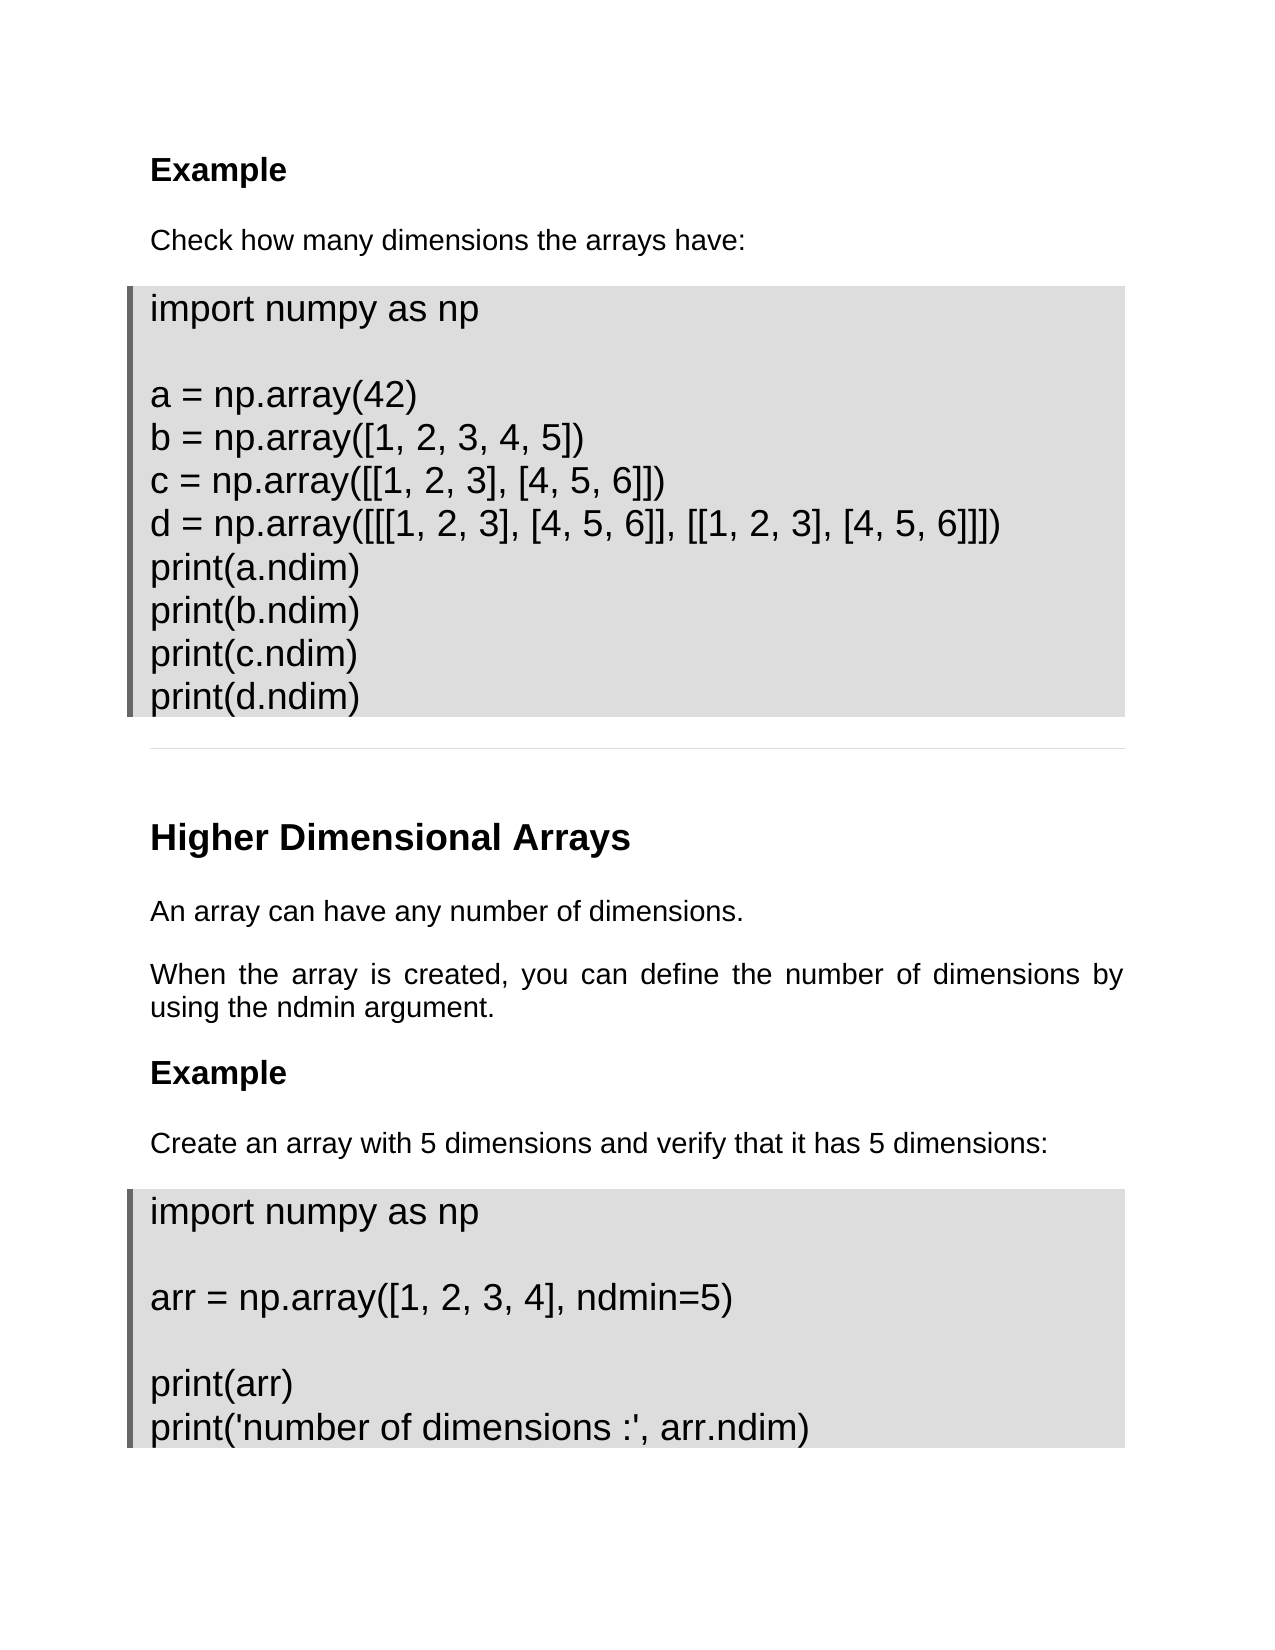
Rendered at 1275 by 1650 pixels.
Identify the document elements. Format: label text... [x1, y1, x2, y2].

subtitle Example [150, 150, 1125, 188]
text Create an array with 5 dimensions and verify that it has 5 dimensions: [150, 1126, 1125, 1160]
text When the array is created, you can define the number of dimensions by using the ndmin argument. [150, 957, 1125, 1024]
subtitle Example [150, 1053, 1125, 1092]
text Check how many dimensions the arrays have: [150, 223, 1125, 257]
text An array can have any number of dimensions. [150, 894, 1125, 928]
text import numpy as np a = np.array(42) b = np.array([1, 2, 3, 4, 5]) c = np.array([[1, 2, 3], [4, 5, 6]]) d = np.array([[[1, 2, 3], [4, 5, 6]], [[1, 2, 3], [4, 5, 6]]]) print(a.ndim) print(b.ndim) print(c.ndim) print(d.ndim) [133, 286, 1125, 717]
text import numpy as np arr = np.array([1, 2, 3, 4], ndmin=5) print(arr) print('number of dimensions :', arr.ndim) [133, 1189, 1125, 1448]
subtitle Higher Dimensional Arrays [150, 815, 1125, 858]
